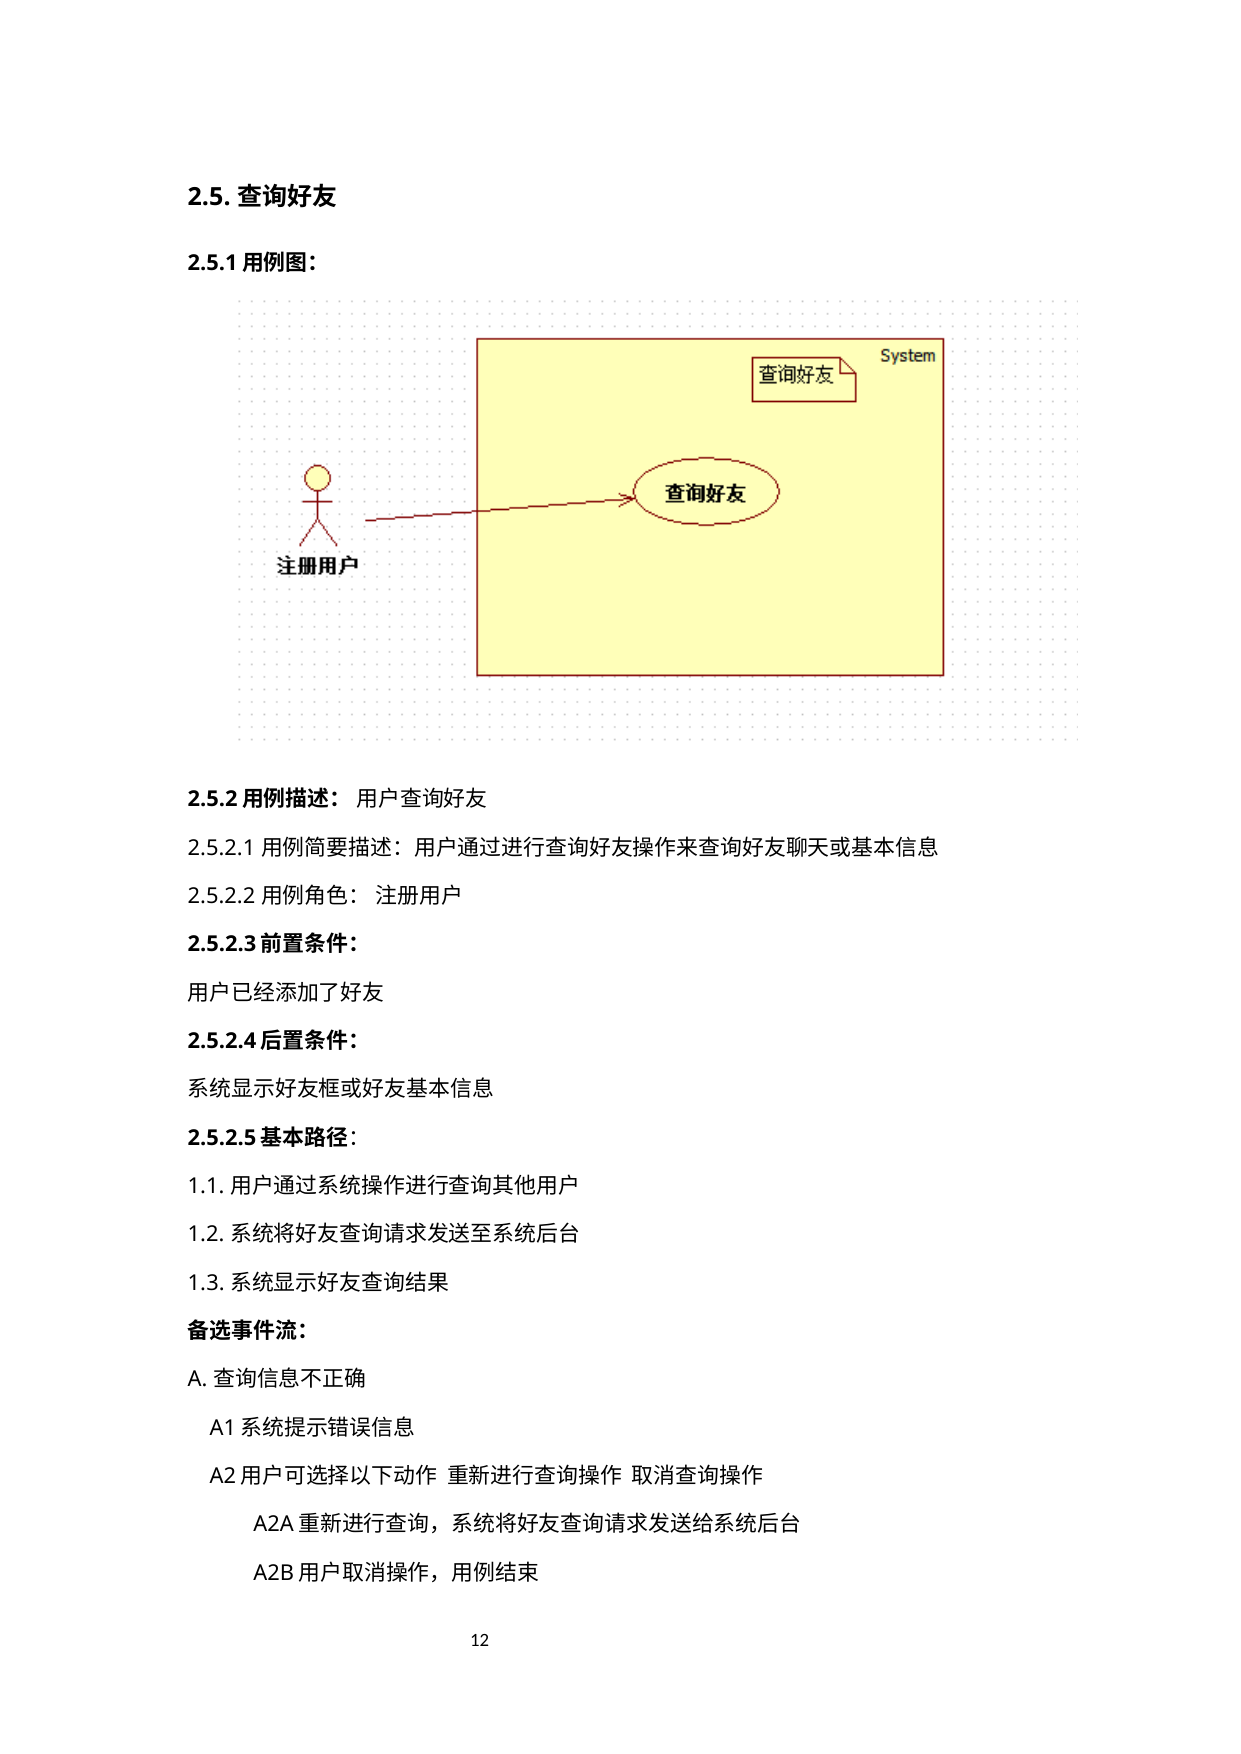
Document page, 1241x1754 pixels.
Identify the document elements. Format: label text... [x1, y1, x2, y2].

text 1.1. 用户通过系统操作进行查询其他用户 [187, 1168, 1053, 1200]
text 2.5.2用例描述： 用户查询好友 [187, 781, 1053, 813]
text 1.3. 系统显示好友查询结果 [187, 1264, 1053, 1297]
text 2.5.2.2 用例角色： 注册用户 [187, 878, 1053, 910]
text 2.5.2.3前置条件： [187, 926, 1053, 958]
list A2用户可选择以下动作 重新进行查询操作 取消查询操作 [187, 1458, 1053, 1490]
text 2.5.2.5基本路径： [187, 1119, 1053, 1152]
text 2.5.2.4后置条件： [187, 1023, 1053, 1055]
text A2B用户取消操作，用例结束 [187, 1554, 1053, 1587]
text 2.5.1用例图： [187, 245, 1053, 278]
text 2.5. 查询好友 [187, 162, 1053, 227]
text 备选事件流： [187, 1313, 1053, 1345]
text 用户已经添加了好友 [187, 974, 1053, 1007]
text 系统显示好友框或好友基本信息 [187, 1071, 1053, 1103]
text 2.5.2.1 用例简要描述：用户通过进行查询好友操作来查询好友聊天或基本信息 [187, 829, 1053, 862]
text A2A重新进行查询，系统将好友查询请求发送给系统后台 [187, 1506, 1053, 1538]
picture [231, 293, 1078, 750]
list A1系统提示错误信息 [187, 1409, 1053, 1442]
text 1.2. 系统将好友查询请求发送至系统后台 [187, 1216, 1053, 1248]
list A. 查询信息不正确 [187, 1361, 1053, 1393]
